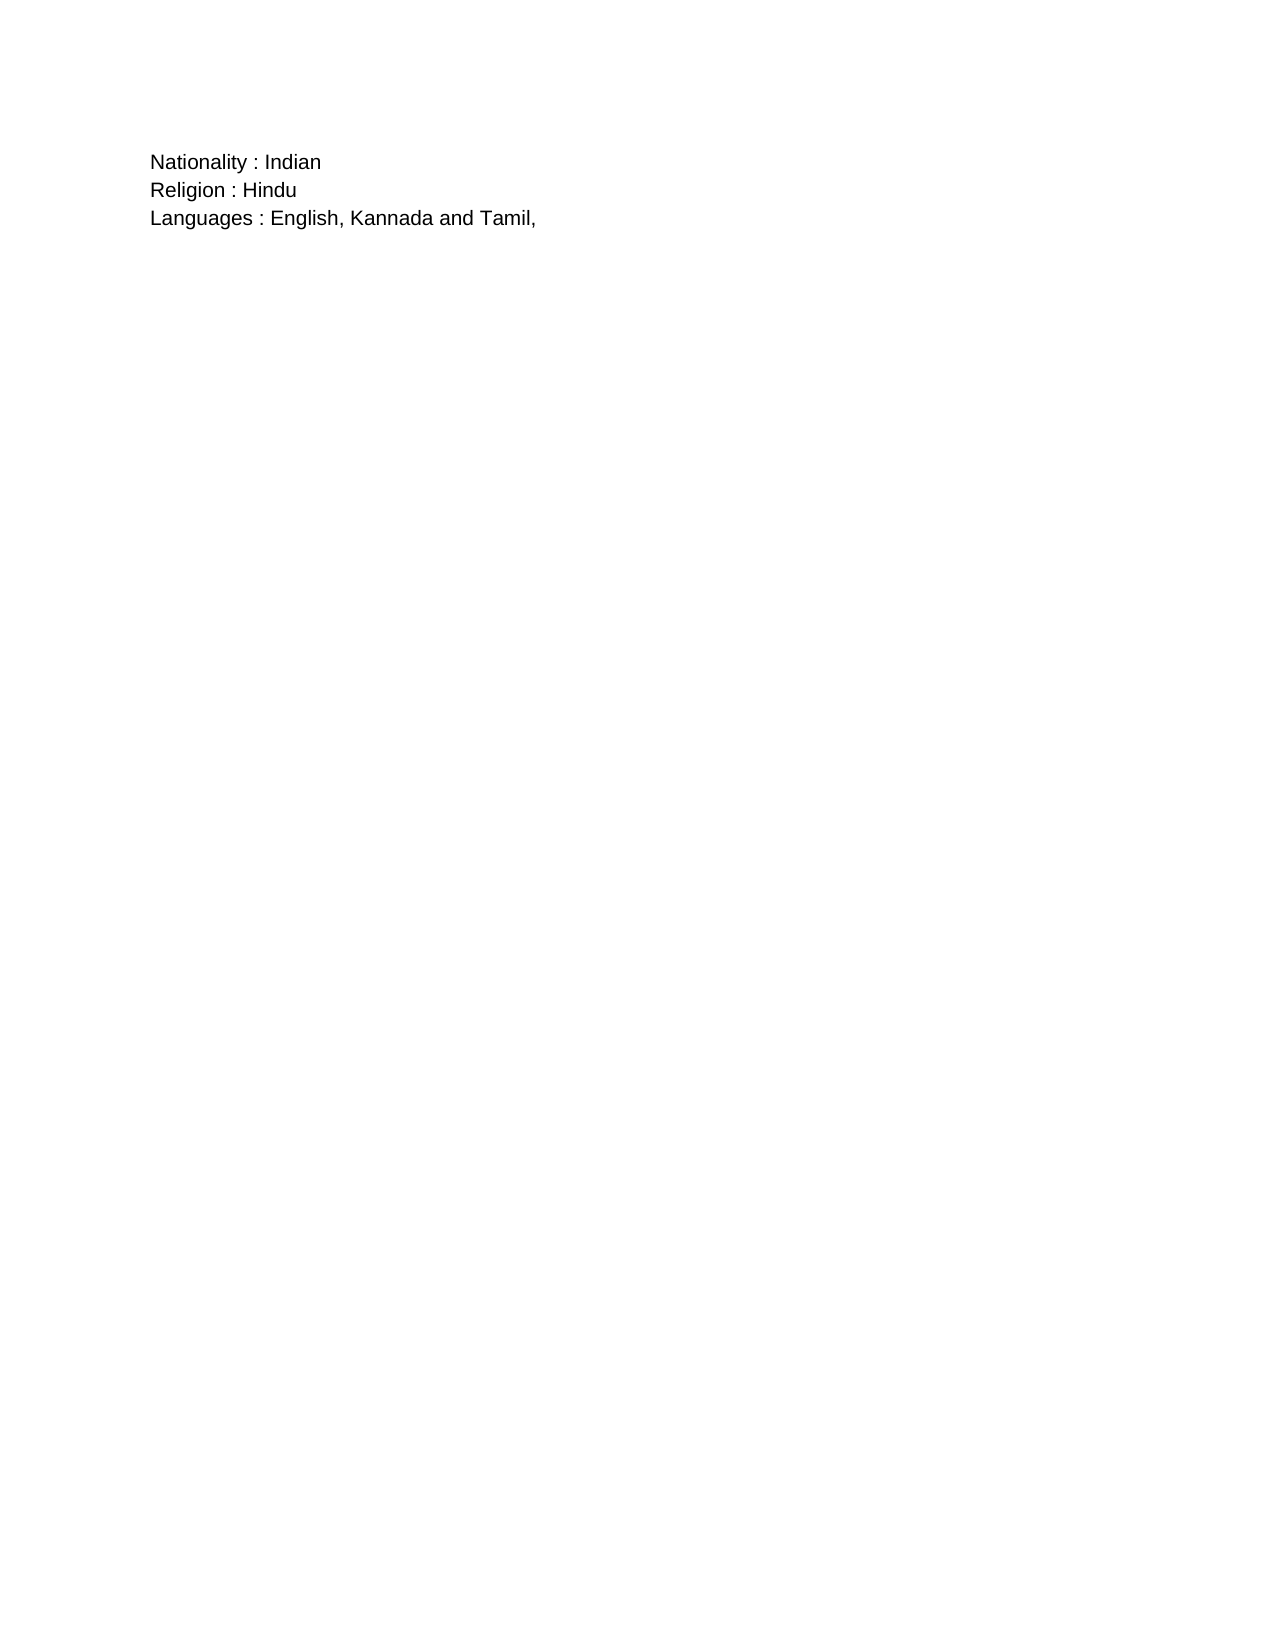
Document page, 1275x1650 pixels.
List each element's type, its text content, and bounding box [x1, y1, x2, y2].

text Languages : English, Kannada and Tamil, [150, 206, 1052, 230]
text Nationality : Indian [150, 150, 1052, 174]
text Religion : Hindu [150, 178, 1052, 202]
